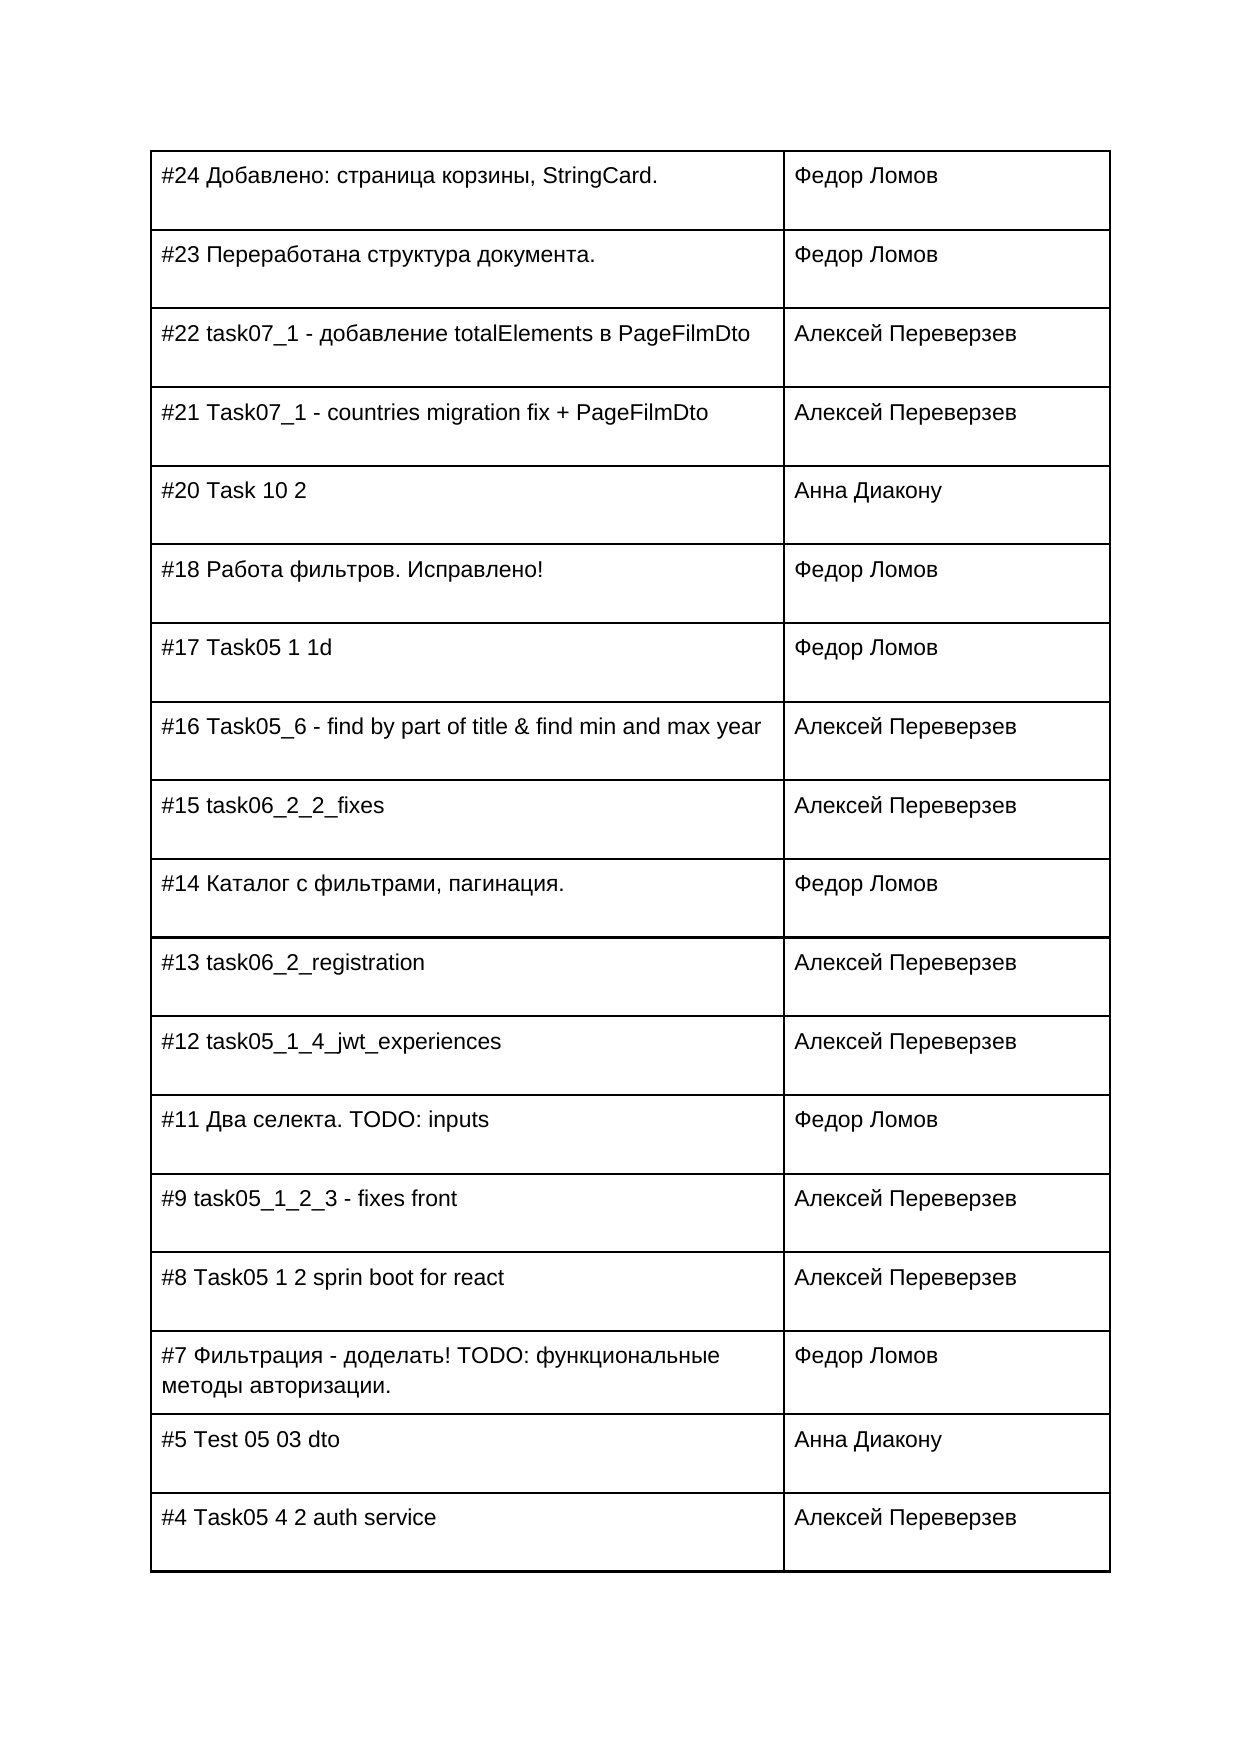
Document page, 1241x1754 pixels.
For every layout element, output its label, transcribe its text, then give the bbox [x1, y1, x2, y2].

table_cell Федор Ломов [785, 545, 1109, 622]
table_cell Алексей Переверзев [785, 1494, 1109, 1570]
table_cell #23 Переработана структура документа. [152, 231, 783, 307]
table_cell #24 Добавлено: страница корзины, StringCard. [152, 152, 783, 229]
table_cell #15 task06_2_2_fixes [152, 781, 783, 858]
table_cell Федор Ломов [785, 152, 1109, 229]
table_cell #18 Работа фильтров. Исправлено! [152, 545, 783, 622]
table_cell Алексей Переверзев [785, 781, 1109, 858]
table_cell #16 Task05_6 - find by part of title & find min and max year [152, 703, 783, 779]
table_cell Федор Ломов [785, 624, 1109, 701]
table_cell Алексей Переверзев [785, 388, 1109, 464]
table_cell Алексей Переверзев [785, 703, 1109, 779]
table_cell Федор Ломов [785, 231, 1109, 307]
table_cell Федор Ломов [785, 860, 1109, 936]
table_cell Алексей Переверзев [785, 1175, 1109, 1251]
table_cell #14 Каталог с фильтрами, пагинация. [152, 860, 783, 936]
table_cell #8 Task05 1 2 sprin boot for react [152, 1253, 783, 1330]
table_cell #13 task06_2_registration [152, 939, 783, 1015]
table_cell Федор Ломов [785, 1096, 1109, 1172]
table_cell Алексей Переверзев [785, 309, 1109, 386]
table_cell #4 Task05 4 2 auth service [152, 1494, 783, 1570]
table_cell Анна Диакону [785, 467, 1109, 543]
table_cell Федор Ломов [785, 1332, 1109, 1413]
table_cell #12 task05_1_4_jwt_experiences [152, 1017, 783, 1094]
table_cell #17 Task05 1 1d [152, 624, 783, 701]
table_cell Алексей Переверзев [785, 1253, 1109, 1330]
table_cell #5 Test 05 03 dto [152, 1415, 783, 1492]
table_cell #7 Фильтрация - доделать! TODO: функциональные методы авторизации. [152, 1332, 783, 1413]
table_cell #22 task07_1 - добавление totalElements в PageFilmDto [152, 309, 783, 386]
table_cell Анна Диакону [785, 1415, 1109, 1492]
table_cell Алексей Переверзев [785, 1017, 1109, 1094]
table_cell #9 task05_1_2_3 - fixes front [152, 1175, 783, 1251]
table_cell Алексей Переверзев [785, 939, 1109, 1015]
table_cell #20 Task 10 2 [152, 467, 783, 543]
table_cell #21 Task07_1 - countries migration fix + PageFilmDto [152, 388, 783, 464]
table_cell #11 Два селекта. TODO: inputs [152, 1096, 783, 1172]
